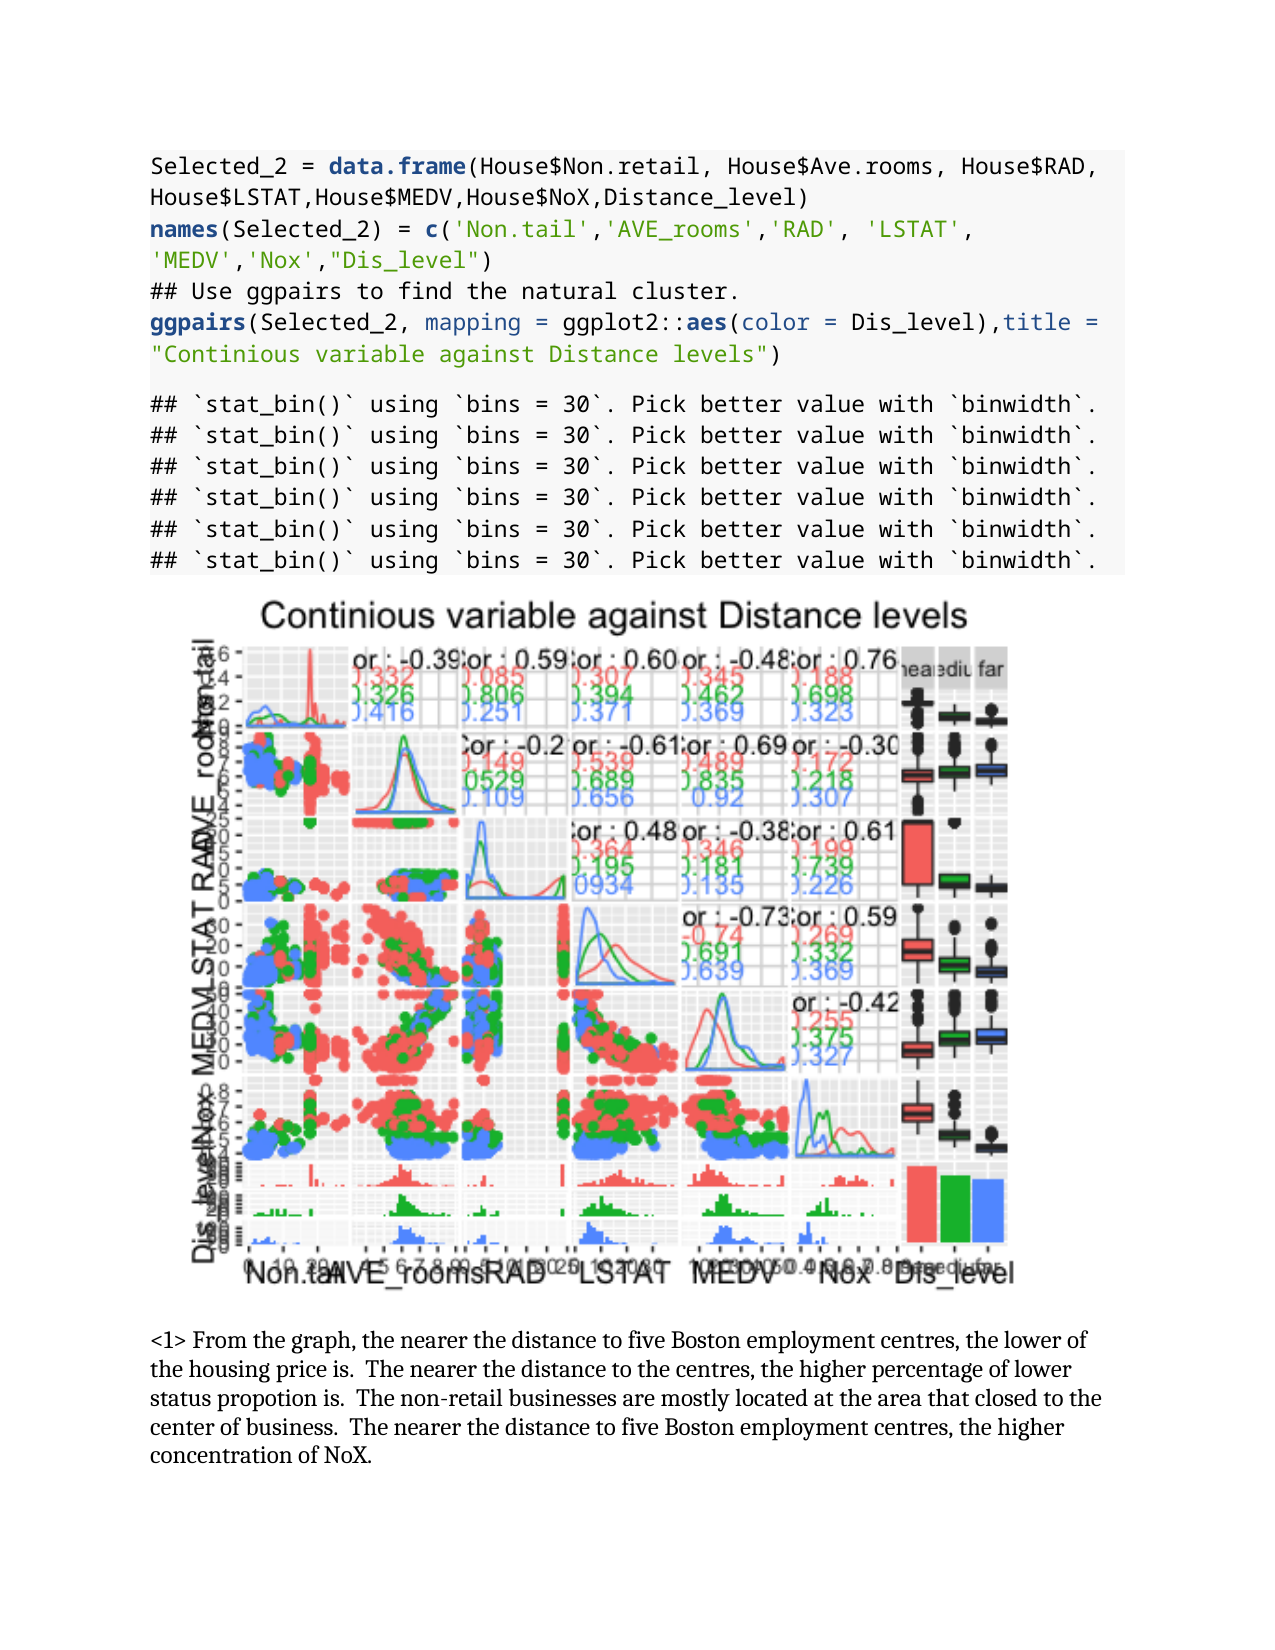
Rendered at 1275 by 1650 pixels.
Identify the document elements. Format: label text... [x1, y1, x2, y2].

text <1> From the graph, the nearer the distance to five Boston employment centres, the lower of the housing price is. The nearer the distance to the centres, the higher percentage of lower status propotion is. The non-retail businesses are mostly located at the area that closed to the center of business. The nearer the distance to five Boston employment centres, the higher concentration of NoX. [150, 1326, 1125, 1470]
picture [168, 593, 1062, 1308]
text ## `stat_bin()` using `bins = 30`. Pick better value with `binwidth`. ## `stat_bin()` using `bins = 30`. Pick better value with `binwidth`. ## `stat_bin()` using `bins = 30`. Pick better value with `binwidth`. ## `stat_bin()` using `bins = 30`. Pick better value with `binwidth`. ## `stat_bin()` using `bins = 30`. Pick better value with `binwidth`. ## `stat_bin()` using `bins = 30`. Pick better value with `binwidth`. [150, 387, 1125, 575]
